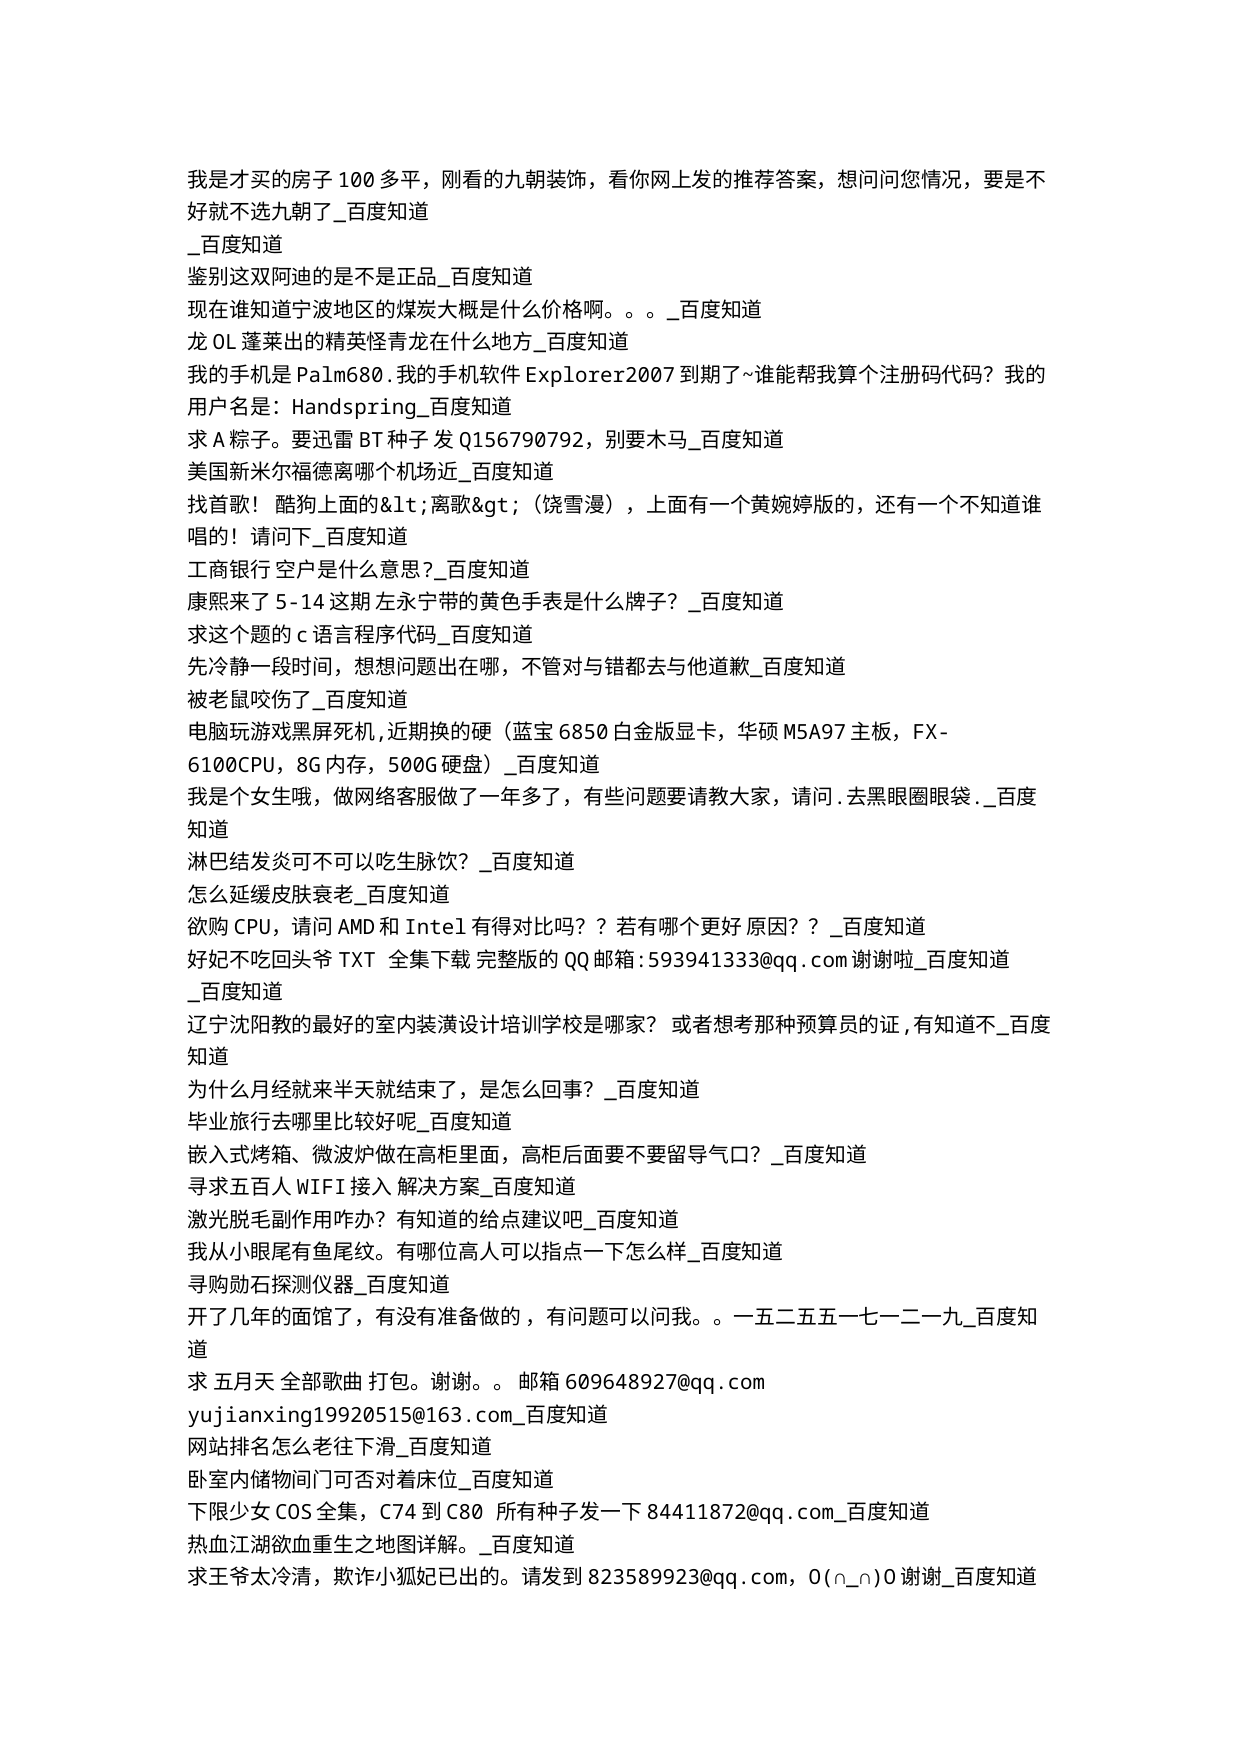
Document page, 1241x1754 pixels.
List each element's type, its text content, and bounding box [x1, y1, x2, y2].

text _百度知道 [187, 227, 1053, 259]
text 求王爷太冷清，欺诈小狐妃已出的。请发到823589923@qq.com，O(∩_∩)O谢谢_百度知道 [187, 1559, 1053, 1592]
text 康熙来了5-14这期 左永宁带的黄色手表是什么牌子？_百度知道 [187, 584, 1053, 617]
text 鉴别这双阿迪的是不是正品_百度知道 [187, 259, 1053, 292]
text 美国新米尔福德离哪个机场近_百度知道 [187, 454, 1053, 487]
text 下限少女COS全集，C74到C80 所有种子发一下 84411872@qq.com_百度知道 [187, 1494, 1053, 1527]
text 被老鼠咬伤了_百度知道 [187, 682, 1053, 714]
text 热血江湖欲血重生之地图详解。_百度知道 [187, 1527, 1053, 1559]
text 先冷静一段时间，想想问题出在哪，不管对与错都去与他道歉_百度知道 [187, 649, 1053, 682]
text 激光脱毛副作用咋办？有知道的给点建议吧_百度知道 [187, 1202, 1053, 1234]
text 寻求五百人 WIFI接入 解决方案_百度知道 [187, 1169, 1053, 1202]
text 寻购勋石探测仪器_百度知道 [187, 1267, 1053, 1299]
text 网站排名怎么老往下滑_百度知道 [187, 1429, 1053, 1462]
text 工商银行 空户是什么意思?_百度知道 [187, 552, 1053, 584]
text 欲购CPU，请问AMD和Intel有得对比吗？？若有哪个更好 原因？？_百度知道 [187, 909, 1053, 942]
text 毕业旅行去哪里比较好呢_百度知道 [187, 1104, 1053, 1137]
text 我的手机是Palm680.我的手机软件Explorer2007到期了~谁能帮我算个注册码代码？我的用户名是：Handspring_百度知道 [187, 357, 1053, 422]
text 龙OL蓬莱出的精英怪青龙在什么地方_百度知道 [187, 324, 1053, 357]
text 开了几年的面馆了，有没有准备做的 ，有问题可以问我。。一五二五五一七一二一九_百度知道 [187, 1299, 1053, 1364]
text 我是才买的房子100多平，刚看的九朝装饰，看你网上发的推荐答案，想问问您情况，要是不好就不选九朝了_百度知道 [187, 162, 1053, 227]
text 卧室内储物间门可否对着床位_百度知道 [187, 1462, 1053, 1494]
text 我是个女生哦，做网络客服做了一年多了，有些问题要请教大家，请问.去黑眼圈眼袋._百度知道 [187, 779, 1053, 844]
text 好妃不吃回头爷 TXT 全集下载 完整版的 QQ邮箱:593941333@qq.com谢谢啦_百度知道 [187, 942, 1053, 974]
text 嵌入式烤箱、微波炉做在高柜里面，高柜后面要不要留导气口？_百度知道 [187, 1137, 1053, 1169]
text 现在谁知道宁波地区的煤炭大概是什么价格啊。。。_百度知道 [187, 292, 1053, 324]
text 求A粽子。要迅雷BT种子 发Q156790792，别要木马_百度知道 [187, 422, 1053, 454]
text 求这个题的c语言程序代码_百度知道 [187, 617, 1053, 649]
text 求 五月天 全部歌曲 打包。谢谢。。 邮箱 609648927@qq.com yujianxing19920515@163.com_百度知道 [187, 1364, 1053, 1429]
text 找首歌！ 酷狗上面的&lt;离歌&gt;（饶雪漫），上面有一个黄婉婷版的，还有一个不知道谁唱的！请问下_百度知道 [187, 487, 1053, 552]
text 我从小眼尾有鱼尾纹。有哪位高人可以指点一下怎么样_百度知道 [187, 1234, 1053, 1267]
text 为什么月经就来半天就结束了，是怎么回事？_百度知道 [187, 1072, 1053, 1104]
text 淋巴结发炎可不可以吃生脉饮？_百度知道 [187, 844, 1053, 877]
text 电脑玩游戏黑屏死机,近期换的硬（蓝宝6850白金版显卡，华硕M5A97主板，FX-6100CPU，8G内存，500G硬盘）_百度知道 [187, 714, 1053, 779]
text 辽宁沈阳教的最好的室内装潢设计培训学校是哪家？ 或者想考那种预算员的证,有知道不_百度知道 [187, 1007, 1053, 1072]
text 怎么延缓皮肤衰老_百度知道 [187, 877, 1053, 909]
text _百度知道 [187, 974, 1053, 1007]
